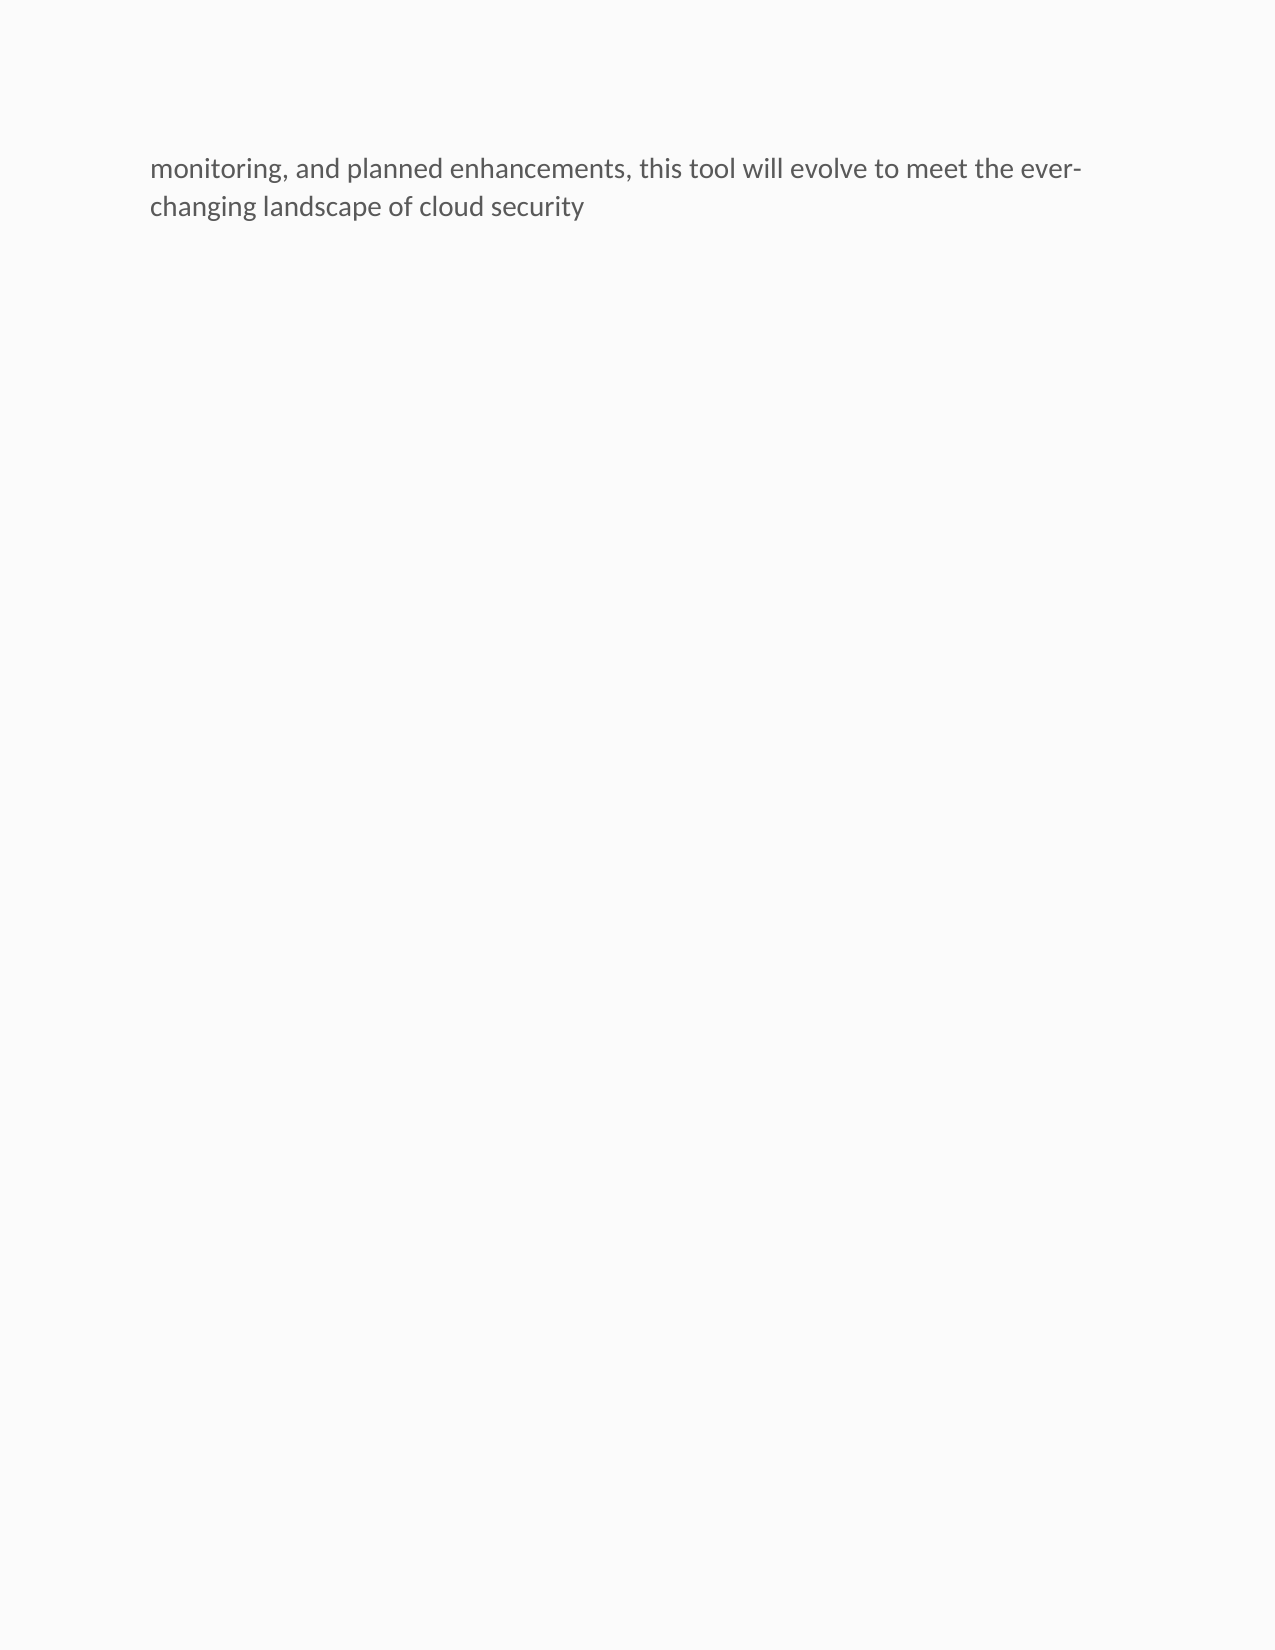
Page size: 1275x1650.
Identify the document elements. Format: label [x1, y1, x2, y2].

text [150, 150, 1125, 224]
